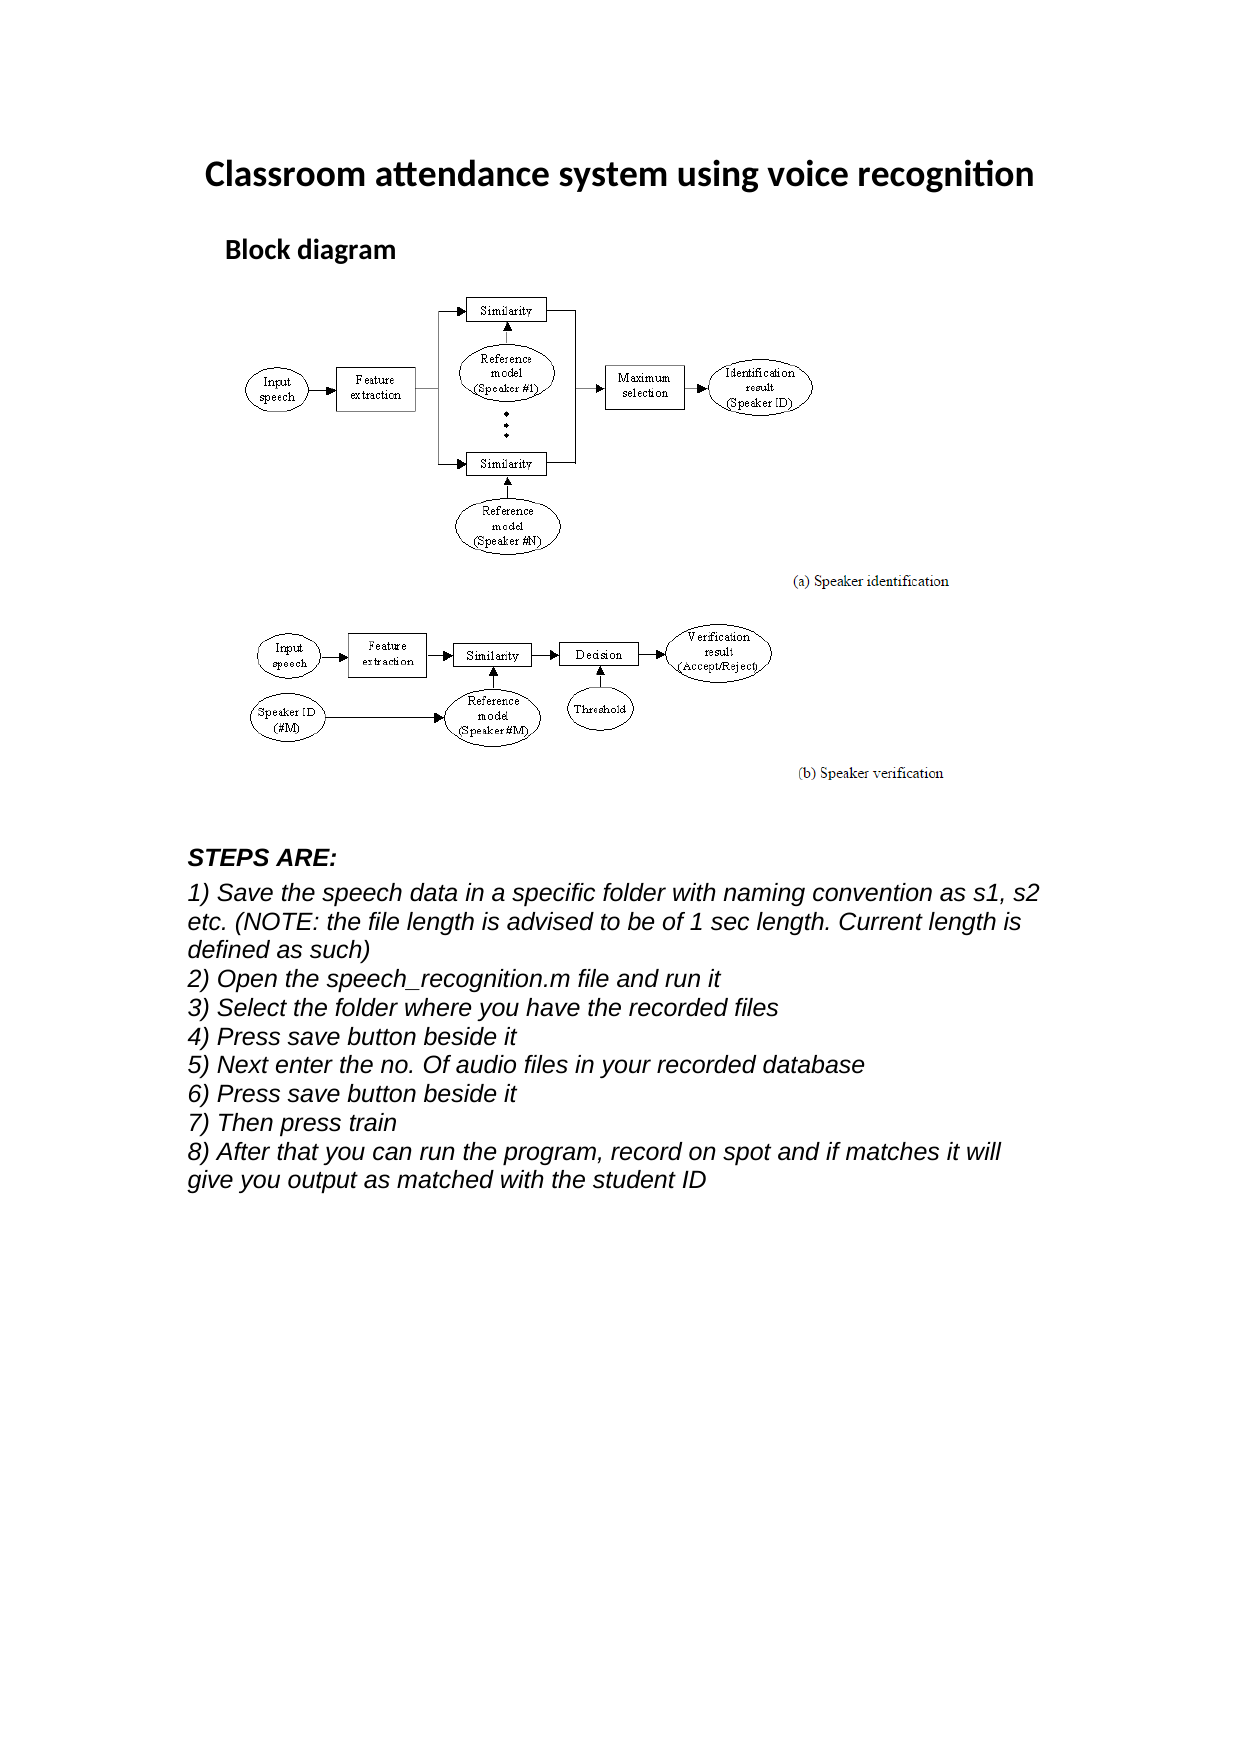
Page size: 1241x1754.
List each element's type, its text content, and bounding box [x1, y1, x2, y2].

list Next enter the no. Of audio files in your recorded database [187, 1051, 1053, 1079]
picture [215, 268, 968, 786]
list Press save button beside it [187, 1022, 1053, 1051]
text Block diagram [187, 231, 1053, 267]
list After that you can run the program, record on spot and if matches it will give you output as matched with the student ID [187, 1137, 1053, 1194]
list Select the folder where you have the recorded files [187, 993, 1053, 1022]
list Press save button beside it [187, 1079, 1053, 1108]
list Save the speech data in a specific folder with naming convention as s1, s2 etc. (NOTE: the file length is advised to be of 1 sec length. Current length is defined as such) [187, 878, 1053, 964]
text Classroom attendance system using voice recognition [187, 150, 1053, 196]
list Open the speech_recognition.m file and run it [187, 964, 1053, 993]
subtitle STEPS ARE: [187, 843, 1053, 872]
list Then press train [187, 1108, 1053, 1137]
